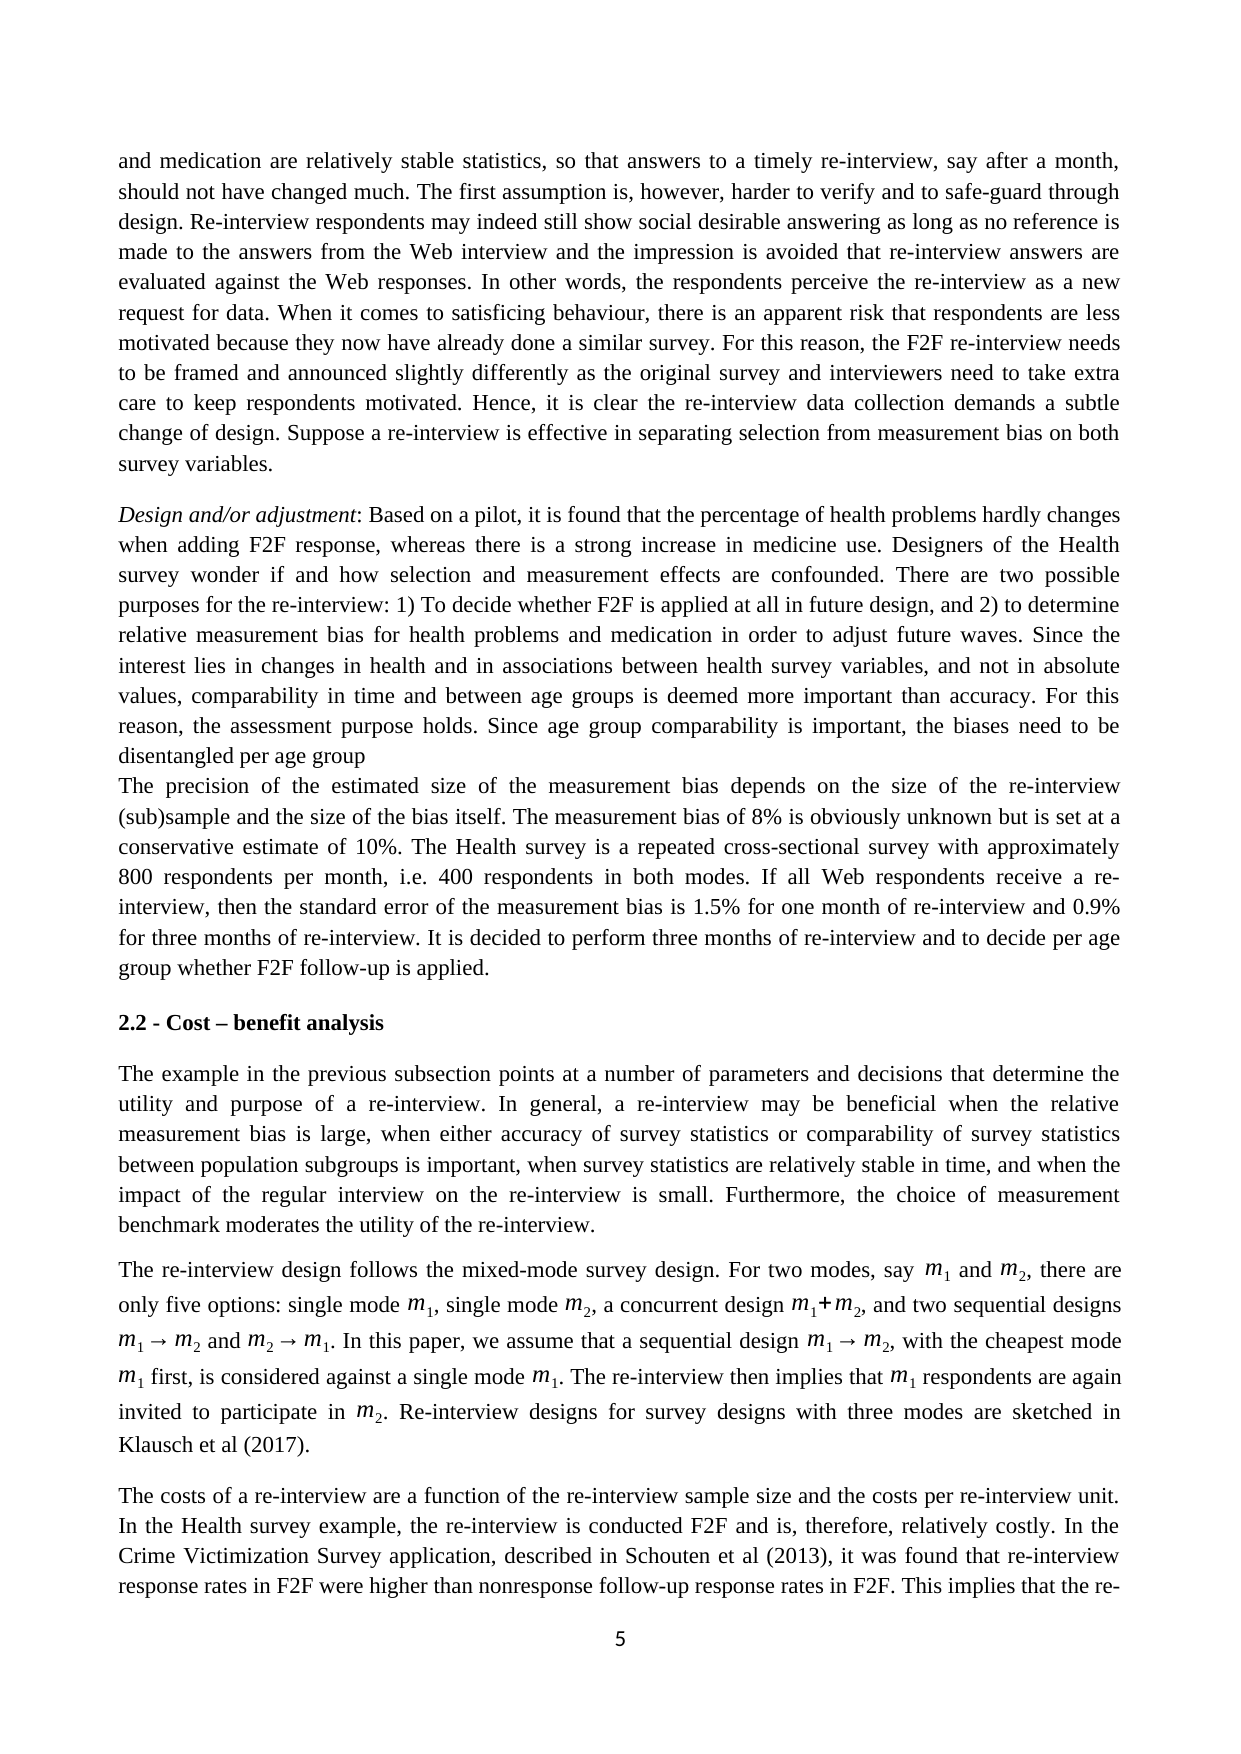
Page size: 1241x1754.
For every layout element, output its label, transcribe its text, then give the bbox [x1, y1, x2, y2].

text Design and/or adjustment: Based on a pilot, it is found that the percentage of health problems hardly changes when adding F2F response, whereas there is a strong increase in medicine use. Designers of the Health survey wonder if and how selection and measurement effects are confounded. There are two possible purposes for the re-interview: 1) To decide whether F2F is applied at all in future design, and 2) to determine relative measurement bias for health problems and medication in order to adjust future waves. Since the interest lies in changes in health and in associations between health survey variables, and not in absolute values, comparability in time and between age groups is deemed more important than accuracy. For this reason, the assessment purpose holds. Since age group comparability is important, the biases need to be disentangled per age group [118, 501, 1122, 769]
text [118, 148, 1122, 476]
text The re-interview design follows the mixed-mode survey design. For two modes, say and , there are only five options: single mode , single mode , a concurrent design , and two sequential designs and . In this paper, we assume that a sequential design , with the cheapest mode first, is considered against a single mode . The re-interview then implies that respondents are again invited to participate in . Re-interview designs for survey designs with three modes are sketched in Klausch et al (2017). [118, 1254, 1122, 1457]
text The precision of the estimated size of the measurement bias depends on the size of the re-interview (sub)sample and the size of the bias itself. The measurement bias of 8% is obviously unknown but is set at a conservative estimate of 10%. The Health survey is a repeated cross-sectional survey with approximately 800 respondents per month, i.e. 400 respondents in both modes. If all Web respondents receive a re-interview, then the standard error of the measurement bias is 1.5% for one month of re-interview and 0.9% for three months of re-interview. It is decided to perform three months of re-interview and to decide per age group whether F2F follow-up is applied. [118, 773, 1122, 980]
text 2.2 - Cost – benefit analysis [118, 1009, 1122, 1035]
text The example in the previous subsection points at a number of parameters and decisions that determine the utility and purpose of a re-interview. In general, a re-interview may be beneficial when the relative measurement bias is large, when either accuracy of survey statistics or comparability of survey statistics between population subgroups is important, when survey statistics are relatively stable in time, and when the impact of the regular interview on the re-interview is small. Furthermore, the choice of measurement benchmark moderates the utility of the re-interview. [118, 1060, 1122, 1237]
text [118, 1482, 1122, 1599]
